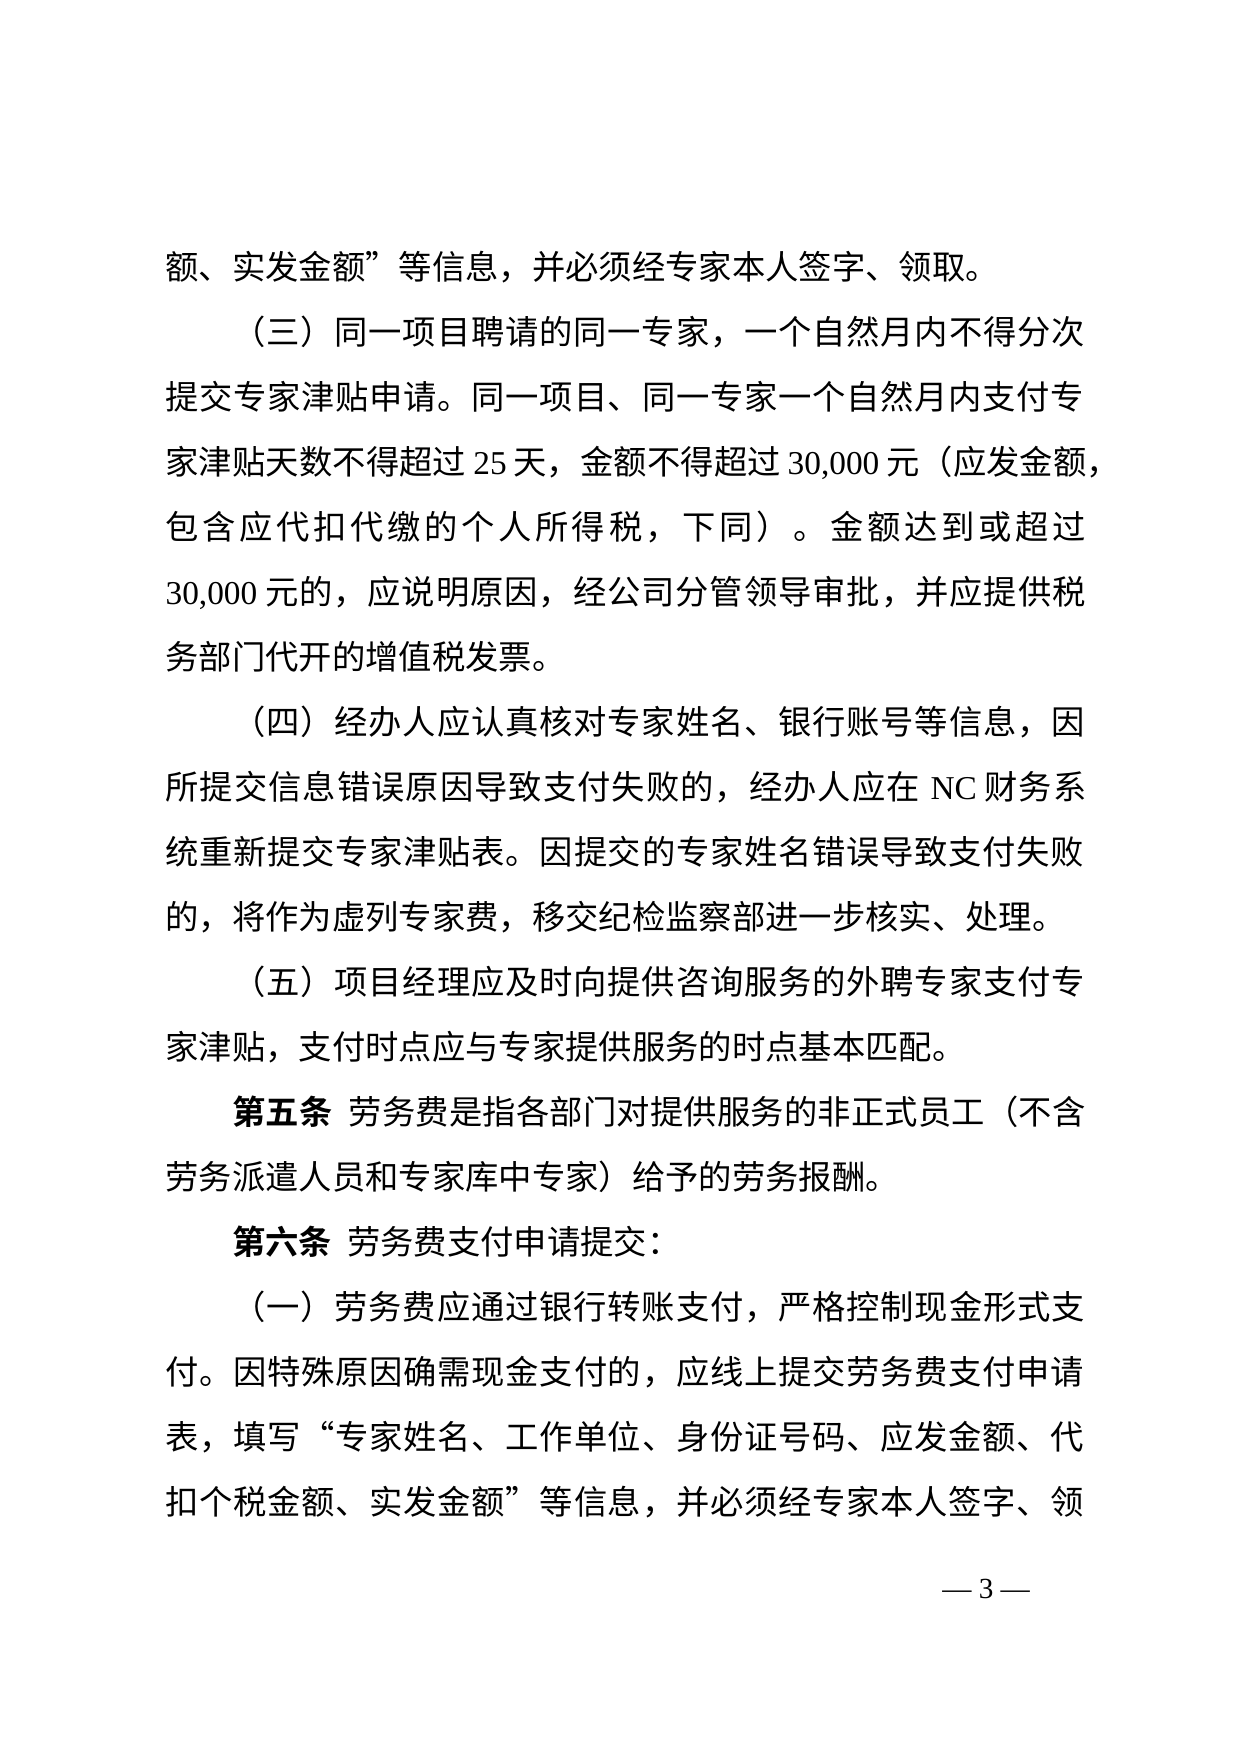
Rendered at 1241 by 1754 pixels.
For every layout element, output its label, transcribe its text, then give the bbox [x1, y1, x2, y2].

text （四）经办人应认真核对专家姓名、银行账号等信息，因所提交信息错误原因导致支付失败的，经办人应在NC财务系统重新提交专家津贴表。因提交的专家姓名错误导致支付失败的，将作为虚列专家费，移交纪检监察部进一步核实、处理。 [165, 688, 1087, 948]
text 第五条 劳务费是指各部门对提供服务的非正式员工（不含劳务派遣人员和专家库中专家）给予的劳务报酬。 [165, 1078, 1087, 1208]
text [165, 233, 1087, 298]
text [165, 1273, 1087, 1533]
text （五）项目经理应及时向提供咨询服务的外聘专家支付专家津贴，支付时点应与专家提供服务的时点基本匹配。 [165, 948, 1087, 1078]
text （三）同一项目聘请的同一专家，一个自然月内不得分次提交专家津贴申请。同一项目、同一专家一个自然月内支付专家津贴天数不得超过25天，金额不得超过30,000元（应发金额，包含应代扣代缴的个人所得税，下同）。金额达到或超过30,000元的，应说明原因，经公司分管领导审批，并应提供税务部门代开的增值税发票。 [165, 298, 1087, 688]
text 第六条 劳务费支付申请提交： [165, 1208, 1087, 1273]
